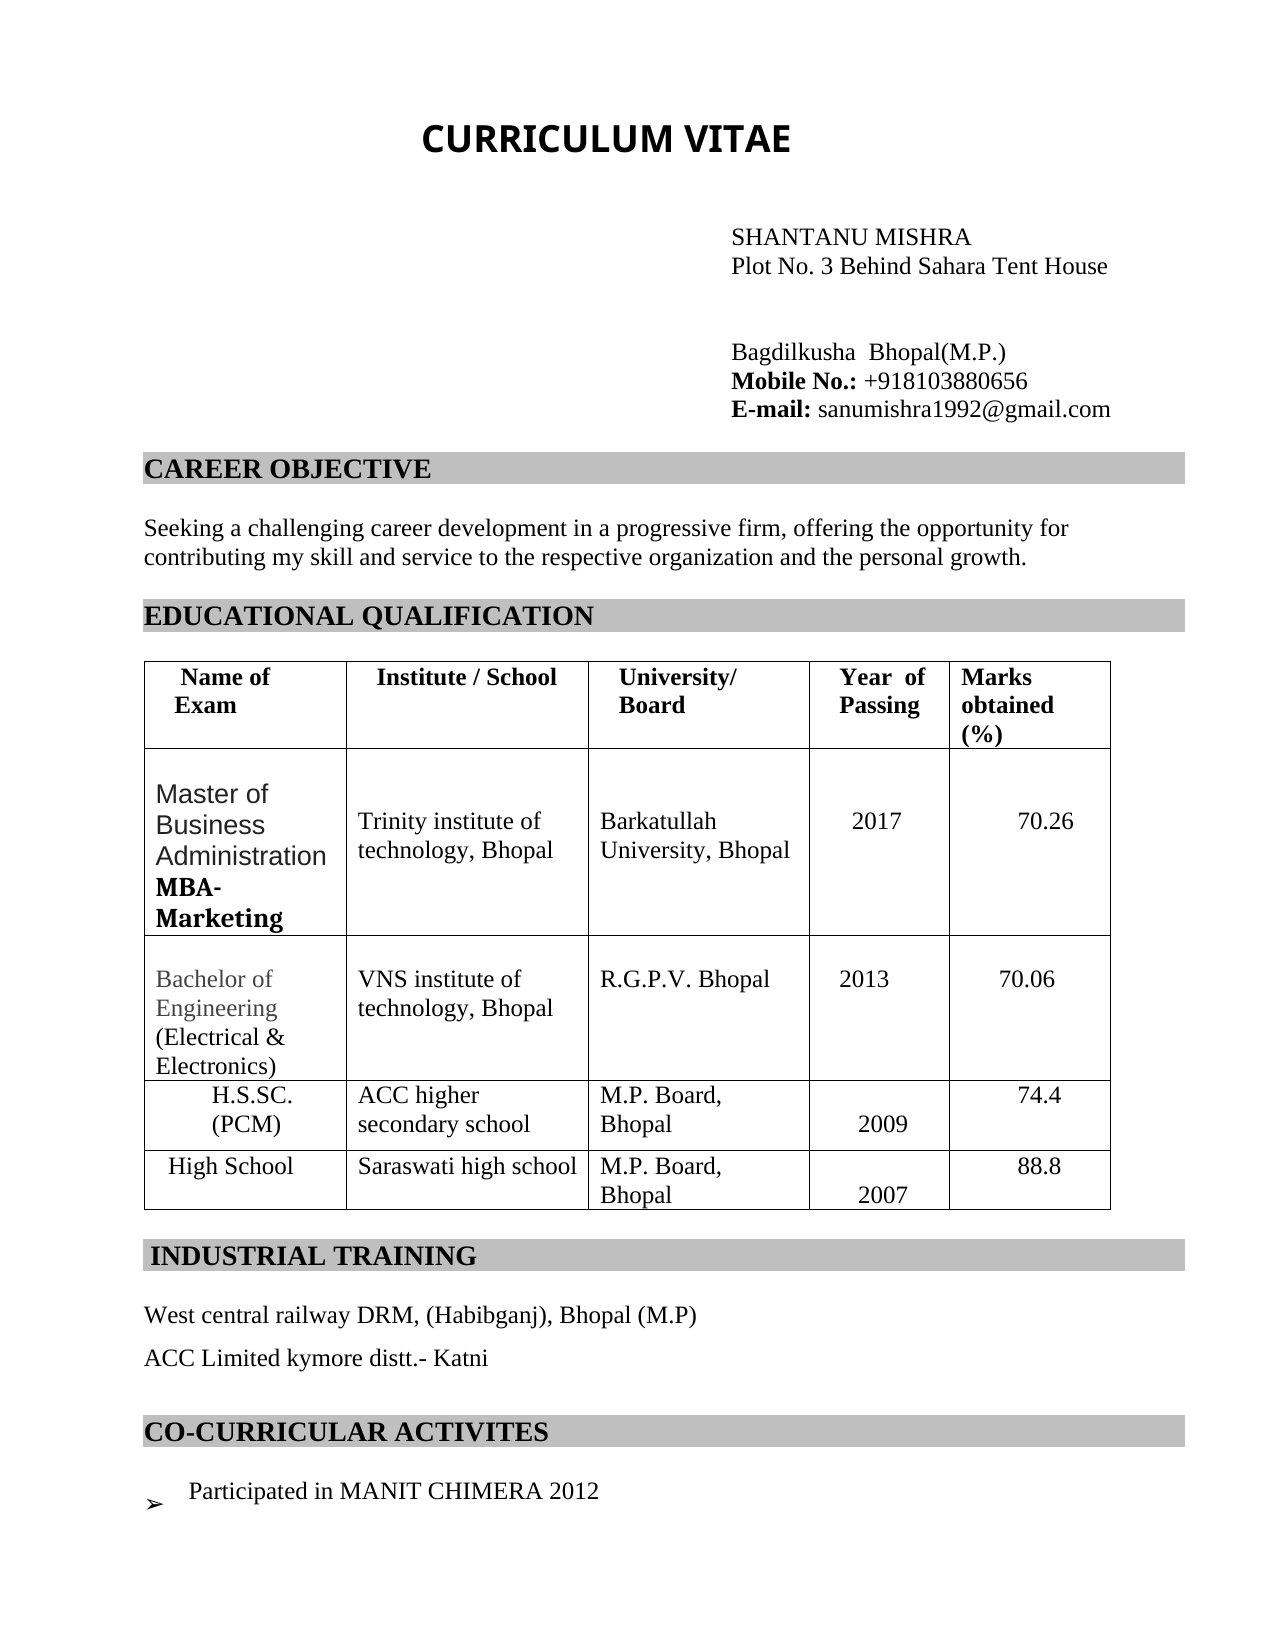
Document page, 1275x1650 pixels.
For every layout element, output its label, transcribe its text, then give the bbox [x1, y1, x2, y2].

text CURRICULUM VITAE [187, 112, 1087, 163]
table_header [133, 165, 1196, 1527]
